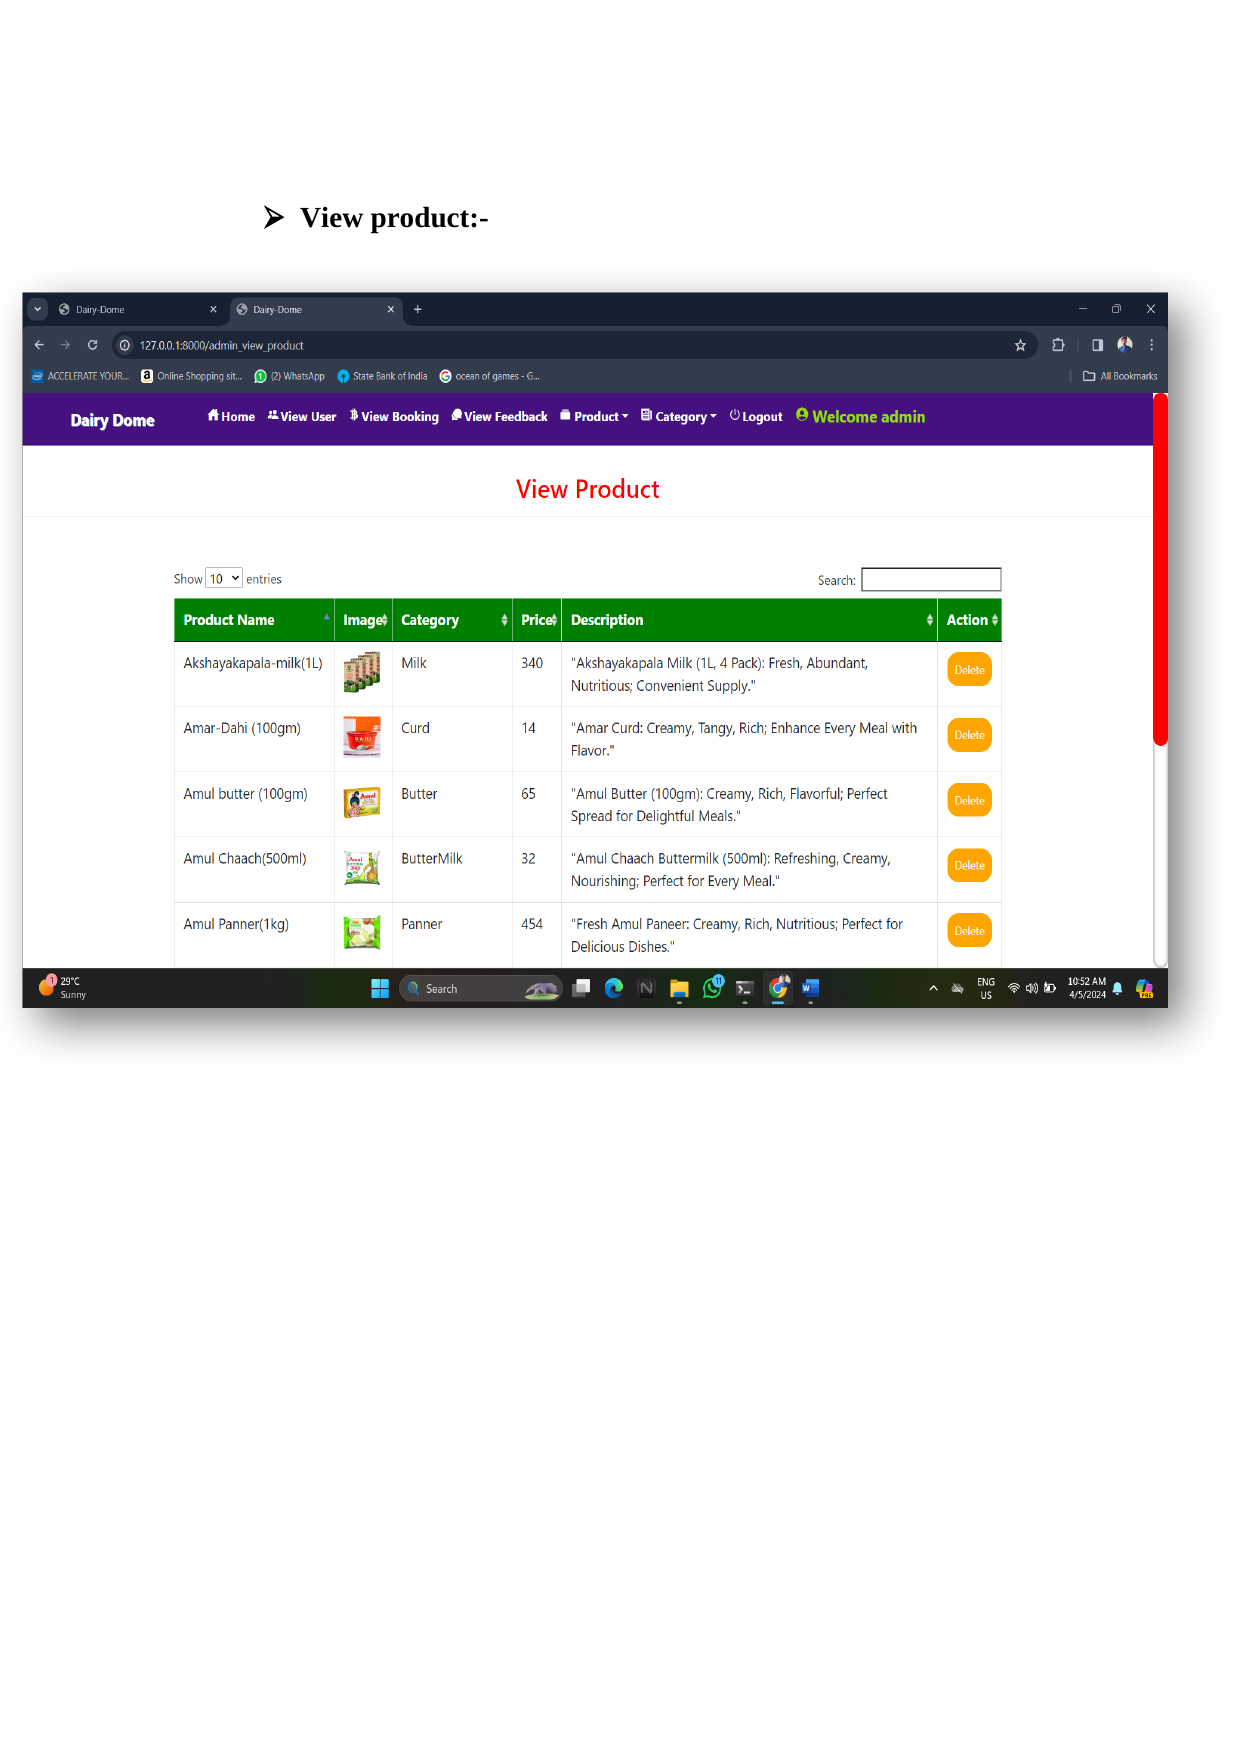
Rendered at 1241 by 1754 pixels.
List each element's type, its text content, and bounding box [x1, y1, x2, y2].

picture [21, 291, 1169, 1009]
list View product:- [262, 200, 1090, 234]
